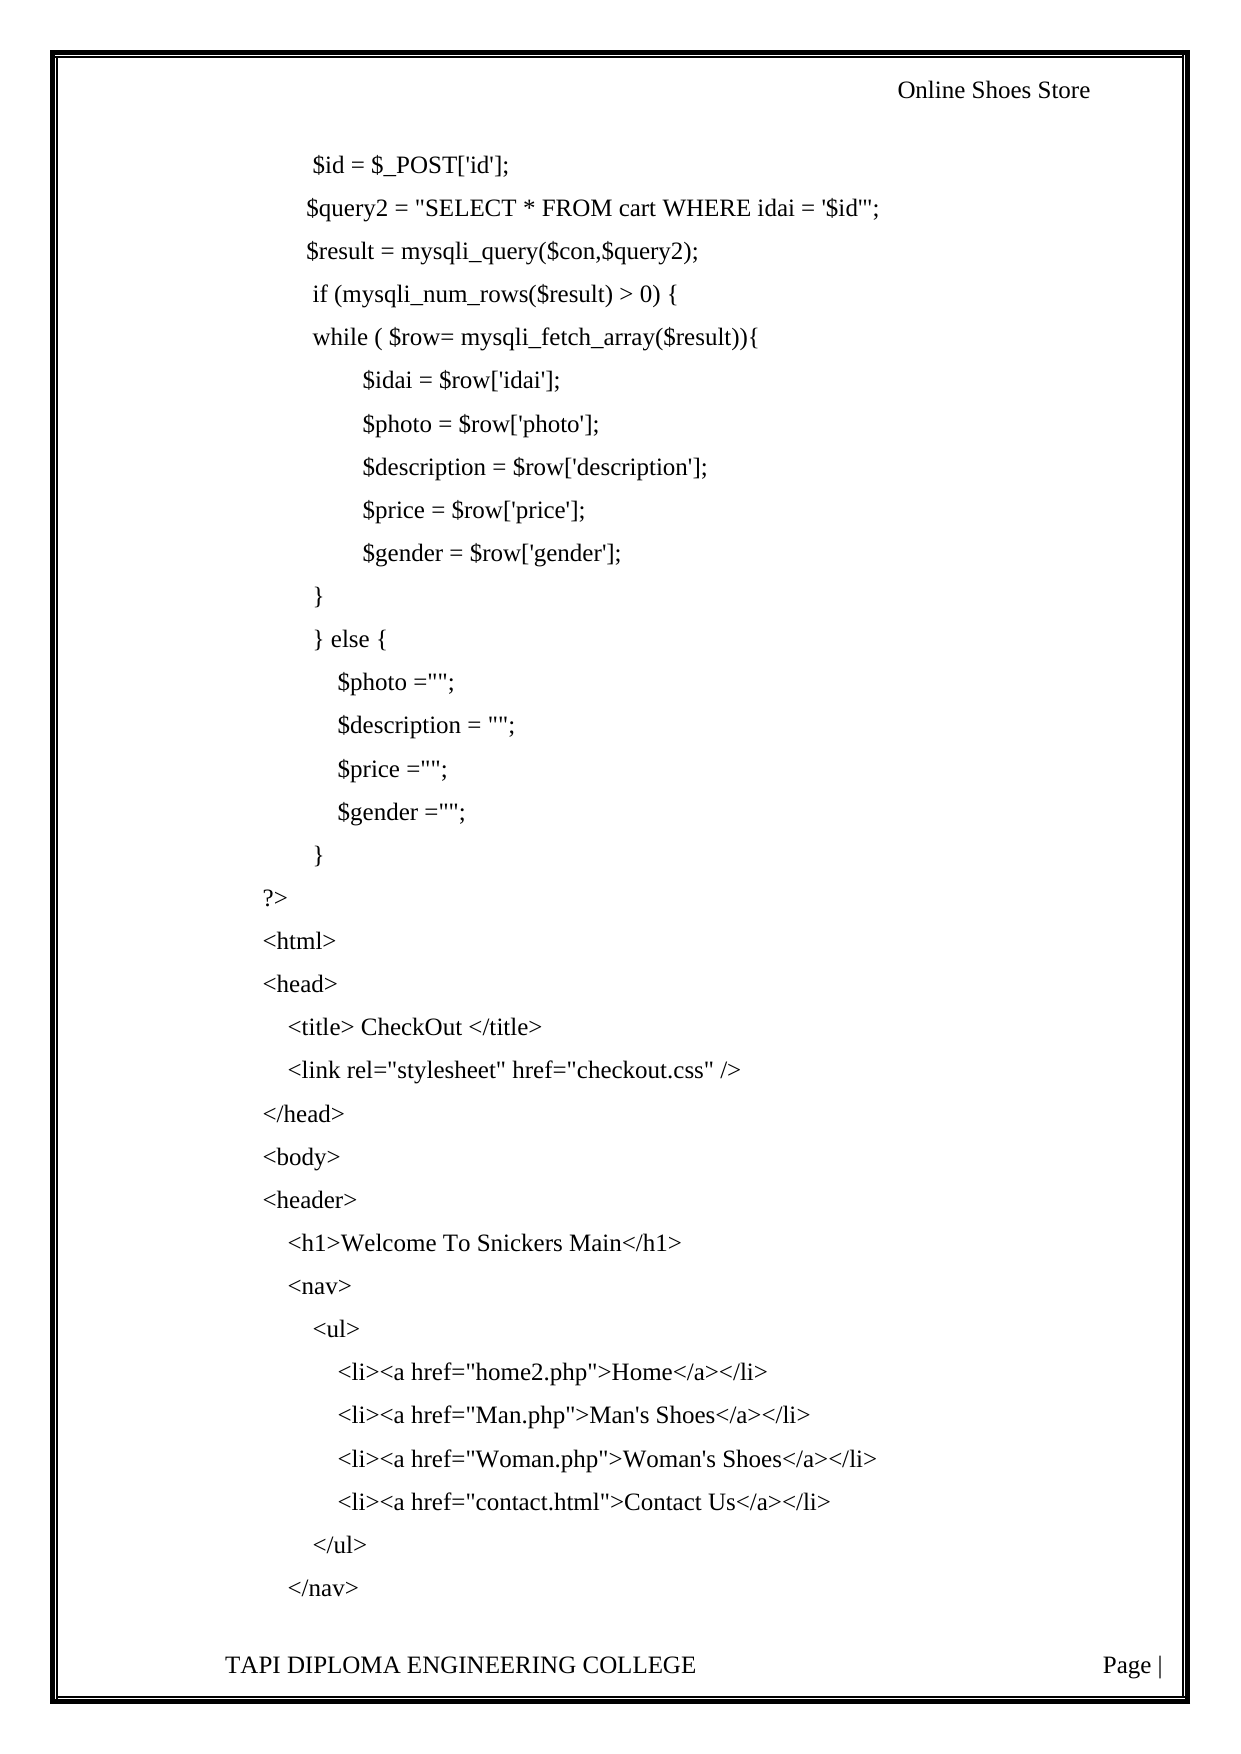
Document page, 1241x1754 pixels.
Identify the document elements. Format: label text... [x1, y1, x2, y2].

list <li><a href="home2.php">Home</a></li> [262, 1357, 1092, 1386]
list while ( $row= mysqli_fetch_array($result)){ [262, 322, 1092, 351]
list <header> [262, 1185, 1092, 1214]
list <title> CheckOut </title> [262, 1012, 1092, 1041]
list <li><a href="Man.php">Man's Shoes</a></li> [262, 1401, 1092, 1429]
list $gender = $row['gender']; [262, 538, 1092, 567]
list $id = $_POST['id']; [262, 150, 1092, 179]
list $description = ""; [262, 711, 1092, 739]
list <ul> [262, 1314, 1092, 1343]
list $result = mysqli_query($con,$query2); [262, 236, 1092, 265]
list <link rel="stylesheet" href="checkout.css" /> [262, 1056, 1092, 1084]
list <html> [262, 926, 1092, 955]
list $photo =""; [262, 667, 1092, 696]
list <nav> [262, 1271, 1092, 1300]
list </ul> [262, 1530, 1092, 1559]
list $price =""; [262, 754, 1092, 782]
list <li><a href="contact.html">Contact Us</a></li> [262, 1487, 1092, 1516]
list <h1>Welcome To Snickers Main</h1> [262, 1228, 1092, 1257]
list <body> [262, 1142, 1092, 1171]
list $idai = $row['idai']; [262, 366, 1092, 394]
list } [262, 581, 1092, 610]
list <head> [262, 969, 1092, 998]
list } else { [262, 624, 1092, 653]
list <li><a href="Woman.php">Woman's Shoes</a></li> [262, 1444, 1092, 1472]
list </head> [262, 1099, 1092, 1127]
list $photo = $row['photo']; [262, 409, 1092, 437]
list $price = $row['price']; [262, 495, 1092, 524]
list $description = $row['description']; [262, 452, 1092, 481]
list ?> [262, 883, 1092, 912]
list $query2 = "SELECT * FROM cart WHERE idai = '$id'"; [262, 193, 1092, 222]
list </nav> [262, 1573, 1092, 1602]
list } [262, 840, 1092, 869]
list $gender =""; [262, 797, 1092, 826]
list if (mysqli_num_rows($result) > 0) { [262, 279, 1092, 308]
